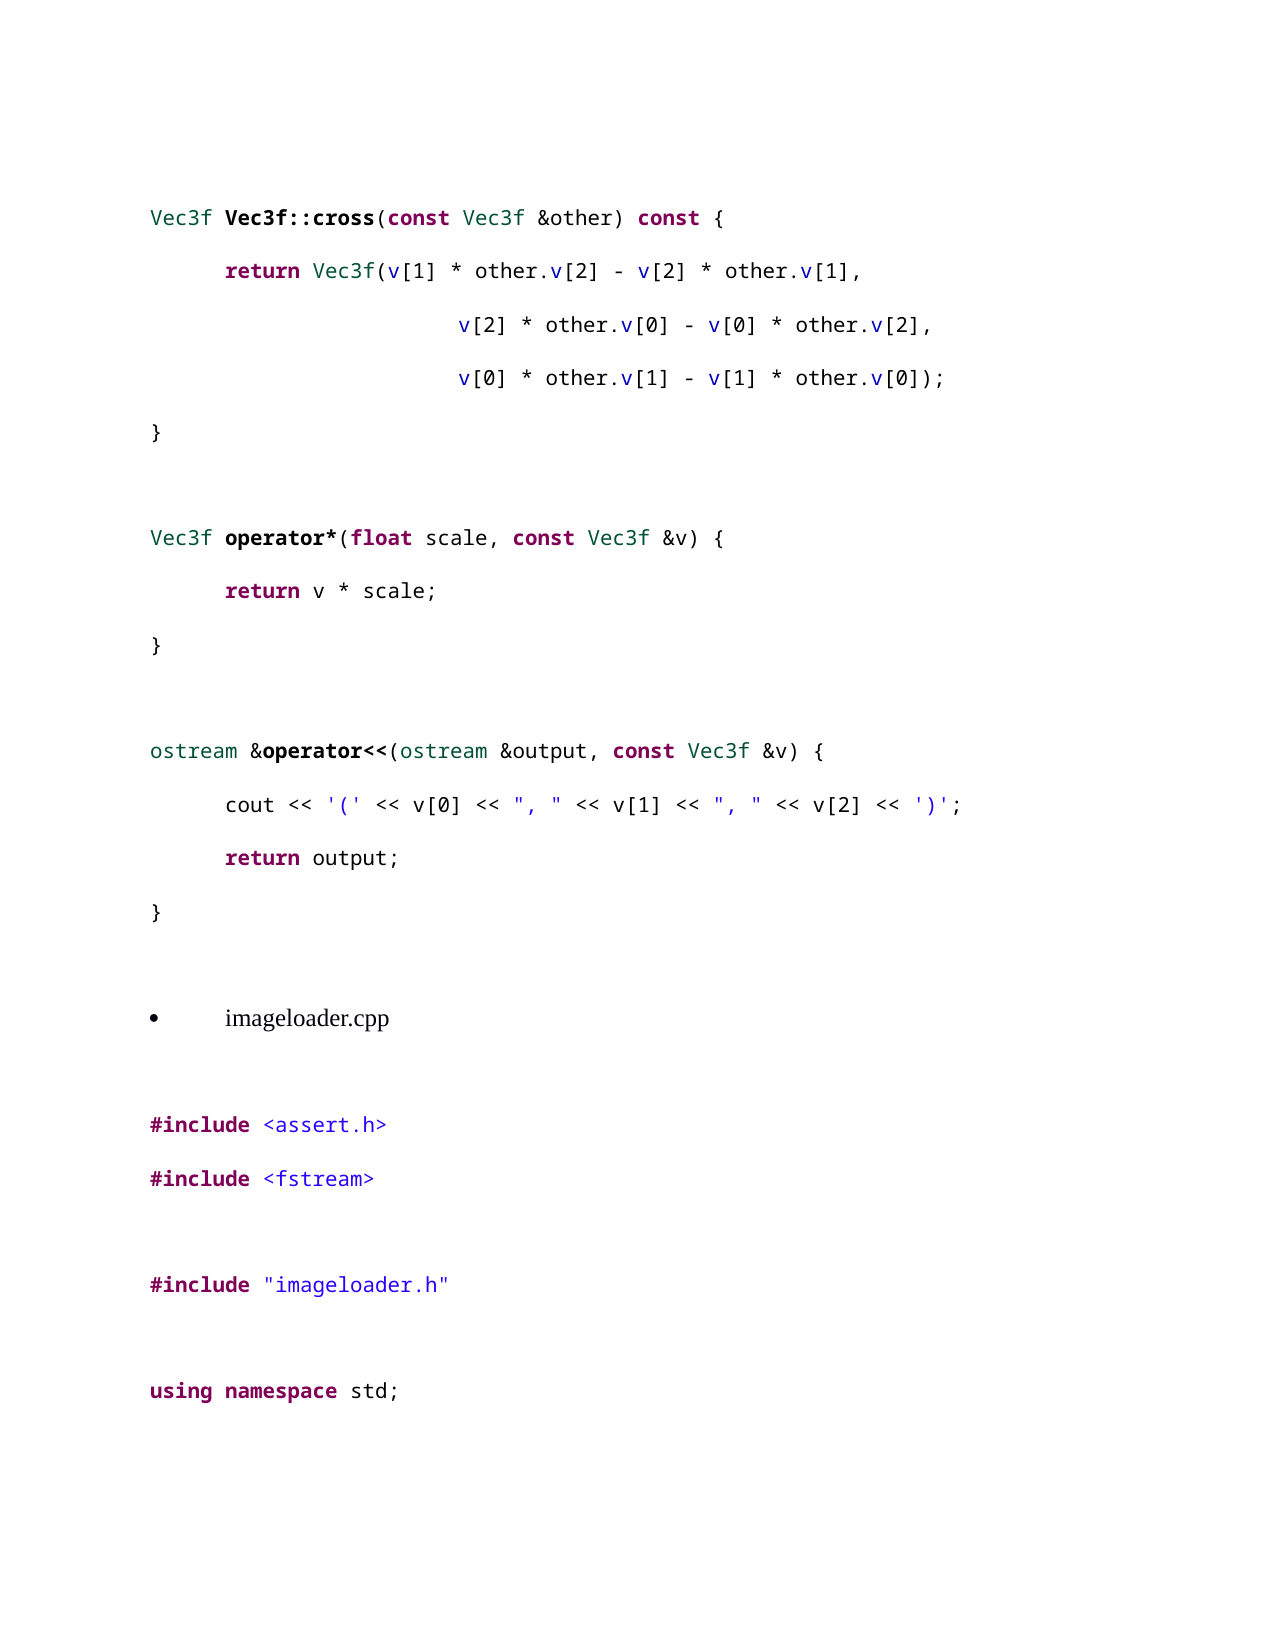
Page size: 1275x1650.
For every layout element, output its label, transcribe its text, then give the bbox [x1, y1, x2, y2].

text #include "imageloader.h" [150, 1270, 1125, 1298]
text } [150, 897, 1125, 925]
text } [150, 630, 1125, 658]
text #include <fstream> [150, 1164, 1125, 1192]
text return Vec3f(v[1] * other.v[2] - v[2] * other.v[1], [150, 256, 1125, 285]
text return output; [150, 843, 1125, 872]
text v[2] * other.v[0] - v[0] * other.v[2], [150, 310, 1125, 338]
text return v * scale; [150, 577, 1125, 605]
text v[0] * other.v[1] - v[1] * other.v[0]); [150, 363, 1125, 392]
text } [150, 417, 1125, 445]
text #include <assert.h> [150, 1110, 1125, 1139]
text cout << '(' << v[0] << ", " << v[1] << ", " << v[2] << ')'; [150, 790, 1125, 818]
text ostream &operator<<(ostream &output, const Vec3f &v) { [150, 737, 1125, 765]
text Vec3f Vec3f::cross(const Vec3f &other) const { [150, 203, 1125, 231]
text using namespace std; [150, 1377, 1125, 1405]
list imageloader.cpp [150, 1003, 1125, 1032]
text Vec3f operator*(float scale, const Vec3f &v) { [150, 523, 1125, 552]
